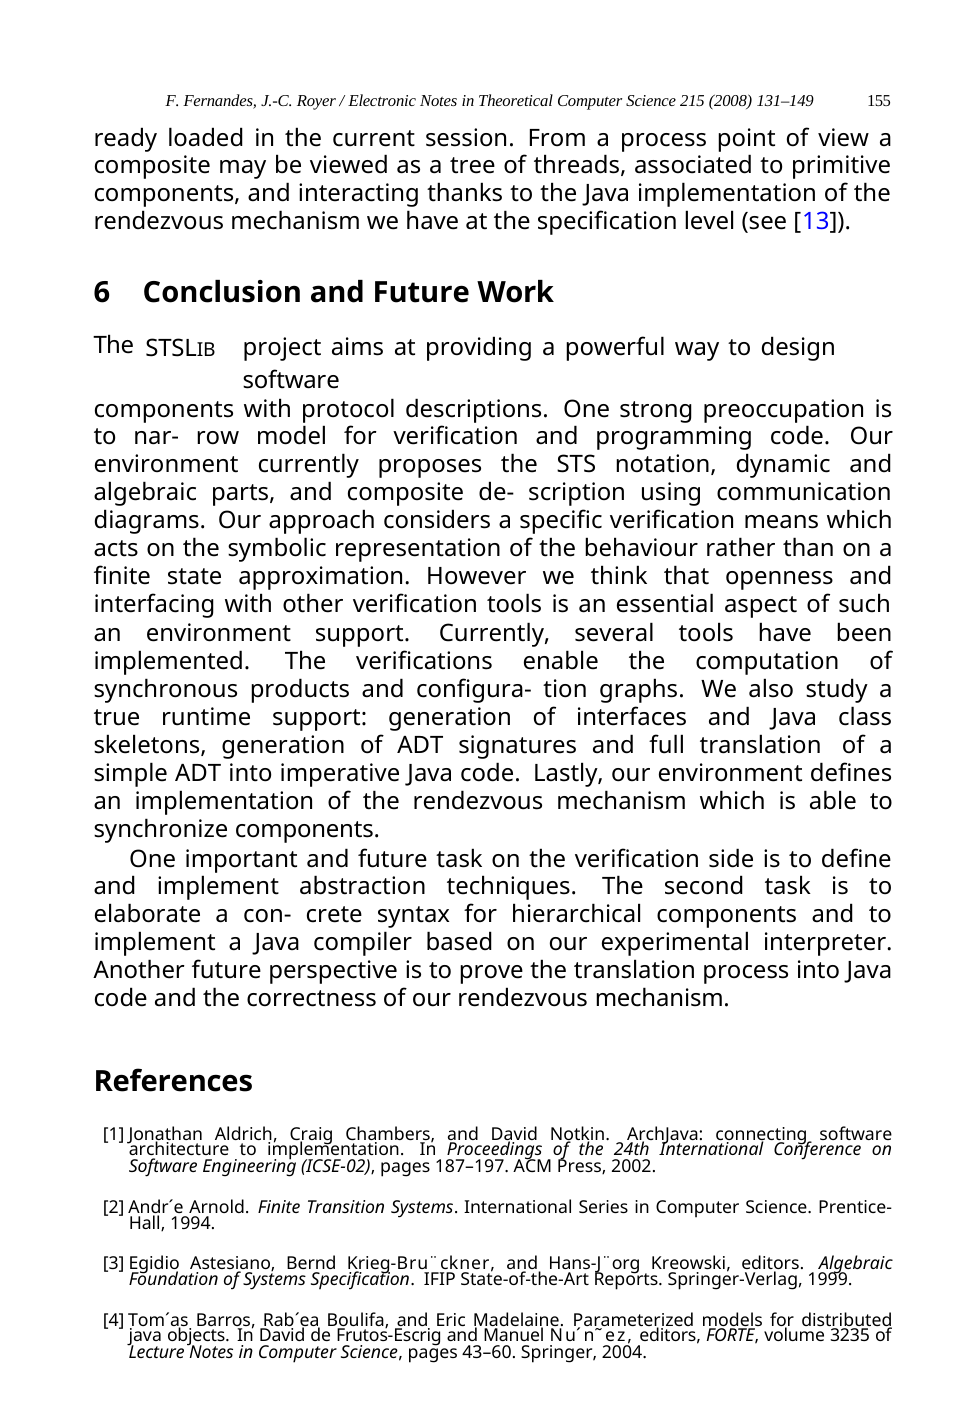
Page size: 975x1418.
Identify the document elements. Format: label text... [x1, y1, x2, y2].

list Tom´as Barros, Rab´ea Boulifa, and Eric Madelaine. Parameterized models for distributed java objects. In David de Frutos-Escrig and Manuel Nu´n˜ez, editors, FORTE, volume 3235 of Lecture Notes in Computer Science, pages 43–60. Springer, 2004. [103, 1312, 892, 1364]
text ready loaded in the current session. From a process point of view a composite may be viewed as a tree of threads, associated to primitive components, and interacting thanks to the Java implementation of the rendezvous mechanism we have at the specification level (see [13]). [93, 124, 892, 236]
list Andr´e Arnold. Finite Transition Systems. International Series in Computer Science. Prentice- Hall, 1994. [103, 1200, 892, 1234]
list Egidio Astesiano, Bernd Krieg-Bru¨ckner, and Hans-J¨org Kreowski, editors. Algebraic Foundation of Systems Speciﬁcation. IFIP State-of-the-Art Reports. Springer-Verlag, 1999. [103, 1256, 892, 1290]
text STSLib [145, 330, 232, 363]
subtitle Conclusion and Future Work [93, 271, 910, 311]
text components with protocol descriptions. One strong preoccupation is to nar- row model for verification and programming code. Our environment currently proposes the STS notation, dynamic and algebraic parts, and composite de- scription using communication diagrams. Our approach considers a specific verification means which acts on the symbolic representation of the behaviour rather than on a finite state approximation. However we think that openness and interfacing with other verification tools is an essential aspect of such an environment support. Currently, several tools have been implemented. The verifications enable the computation of synchronous products and configura- tion graphs. We also study a true runtime support: generation of interfaces and Java class skeletons, generation of ADT signatures and full translation of a simple ADT into imperative Java code. Lastly, our environment defines an implementation of the rendezvous mechanism which is able to synchronize components. [93, 395, 893, 845]
subtitle References [93, 1060, 910, 1100]
list Jonathan Aldrich, Craig Chambers, and David Notkin. ArchJava: connecting software architecture to implementation. In Proceedings of the 24th International Conference on Software Engineering (ICSE-02), pages 187–197. ACM Press, 2002. [103, 1127, 892, 1178]
text One important and future task on the verification side is to define and implement abstraction techniques. The second task is to elaborate a con- crete syntax for hierarchical components and to implement a Java compiler based on our experimental interpreter. Another future perspective is to prove the translation process into Java code and the correctness of our rendezvous mechanism. [93, 845, 893, 1013]
text project aims at providing a powerful way to design software [242, 330, 910, 395]
text The [93, 328, 134, 361]
